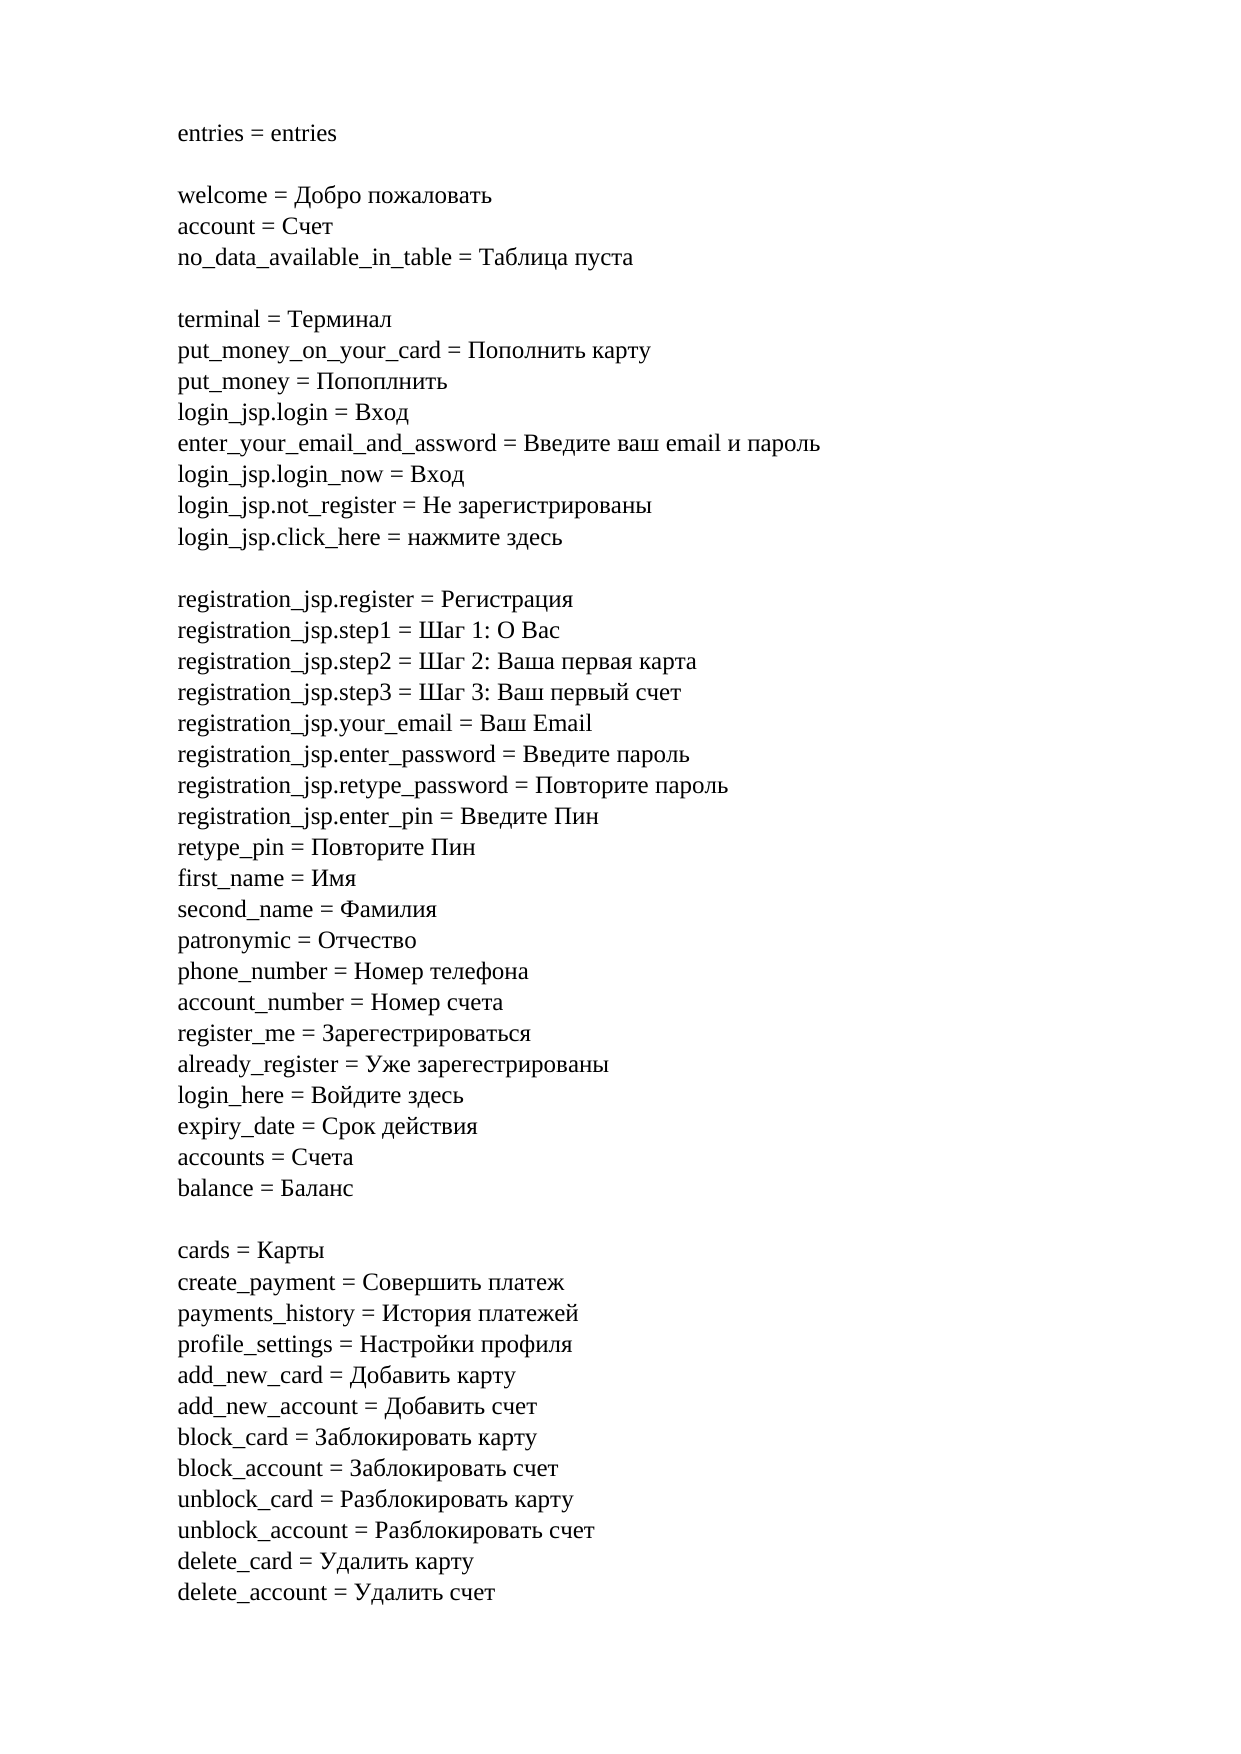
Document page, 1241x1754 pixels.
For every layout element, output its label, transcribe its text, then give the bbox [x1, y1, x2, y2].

text second_name = Фамилия [177, 894, 1152, 923]
text phone_number = Номер телефона [177, 956, 1152, 985]
text put_money = Попоплнить [177, 366, 1152, 395]
text enter_your_email_and_assword = Введите ваш email и пароль [177, 428, 1152, 457]
text cards = Карты [177, 1236, 1152, 1264]
text profile_settings = Настройки профиля [177, 1329, 1152, 1357]
text create_payment = Совершить платеж [177, 1267, 1152, 1295]
text payments_history = История платежей [177, 1298, 1152, 1326]
text entries = entries [177, 118, 1152, 147]
text registration_jsp.enter_pin = Введите Пин [177, 801, 1152, 830]
text expiry_date = Срок действия [177, 1111, 1152, 1140]
text registration_jsp.step3 = Шаг 3: Ваш первый счет [177, 677, 1152, 706]
text registration_jsp.step1 = Шаг 1: О Вас [177, 615, 1152, 643]
text login_jsp.login_now = Вход [177, 459, 1152, 488]
text account = Счет [177, 211, 1152, 240]
text block_card = Заблокировать карту [177, 1422, 1152, 1451]
text login_jsp.click_here = нажмите здесь [177, 522, 1152, 550]
text already_register = Уже зарегестрированы [177, 1049, 1152, 1078]
text delete_card = Удалить карту [177, 1546, 1152, 1575]
text accounts = Счета [177, 1142, 1152, 1171]
text account_number = Номер счета [177, 987, 1152, 1016]
text unblock_account = Разблокировать счет [177, 1515, 1152, 1544]
text registration_jsp.register = Регистрация [177, 584, 1152, 612]
text block_account = Заблокировать счет [177, 1453, 1152, 1482]
text balance = Баланс [177, 1173, 1152, 1202]
text registration_jsp.retype_password = Повторите пароль [177, 770, 1152, 799]
text put_money_on_your_card = Пополнить карту [177, 335, 1152, 364]
text registration_jsp.enter_password = Введите пароль [177, 739, 1152, 768]
text register_me = Зарегестрироваться [177, 1018, 1152, 1047]
text no_data_available_in_table = Таблица пуста [177, 242, 1152, 271]
text add_new_account = Добавить счет [177, 1391, 1152, 1419]
text add_new_card = Добавить карту [177, 1360, 1152, 1388]
text login_jsp.not_register = Не зарегистрированы [177, 491, 1152, 519]
text delete_account = Удалить счет [177, 1577, 1152, 1606]
text registration_jsp.your_email = Ваш Email [177, 708, 1152, 737]
text login_jsp.login = Вход [177, 397, 1152, 426]
text terminal = Терминал [177, 304, 1152, 333]
text login_here = Войдите здесь [177, 1080, 1152, 1109]
text unblock_card = Разблокировать карту [177, 1484, 1152, 1513]
text welcome = Добро пожаловать [177, 180, 1152, 209]
text retype_pin = Повторите Пин [177, 832, 1152, 861]
text registration_jsp.step2 = Шаг 2: Ваша первая карта [177, 646, 1152, 674]
text first_name = Имя [177, 863, 1152, 892]
text patronymic = Отчество [177, 925, 1152, 954]
